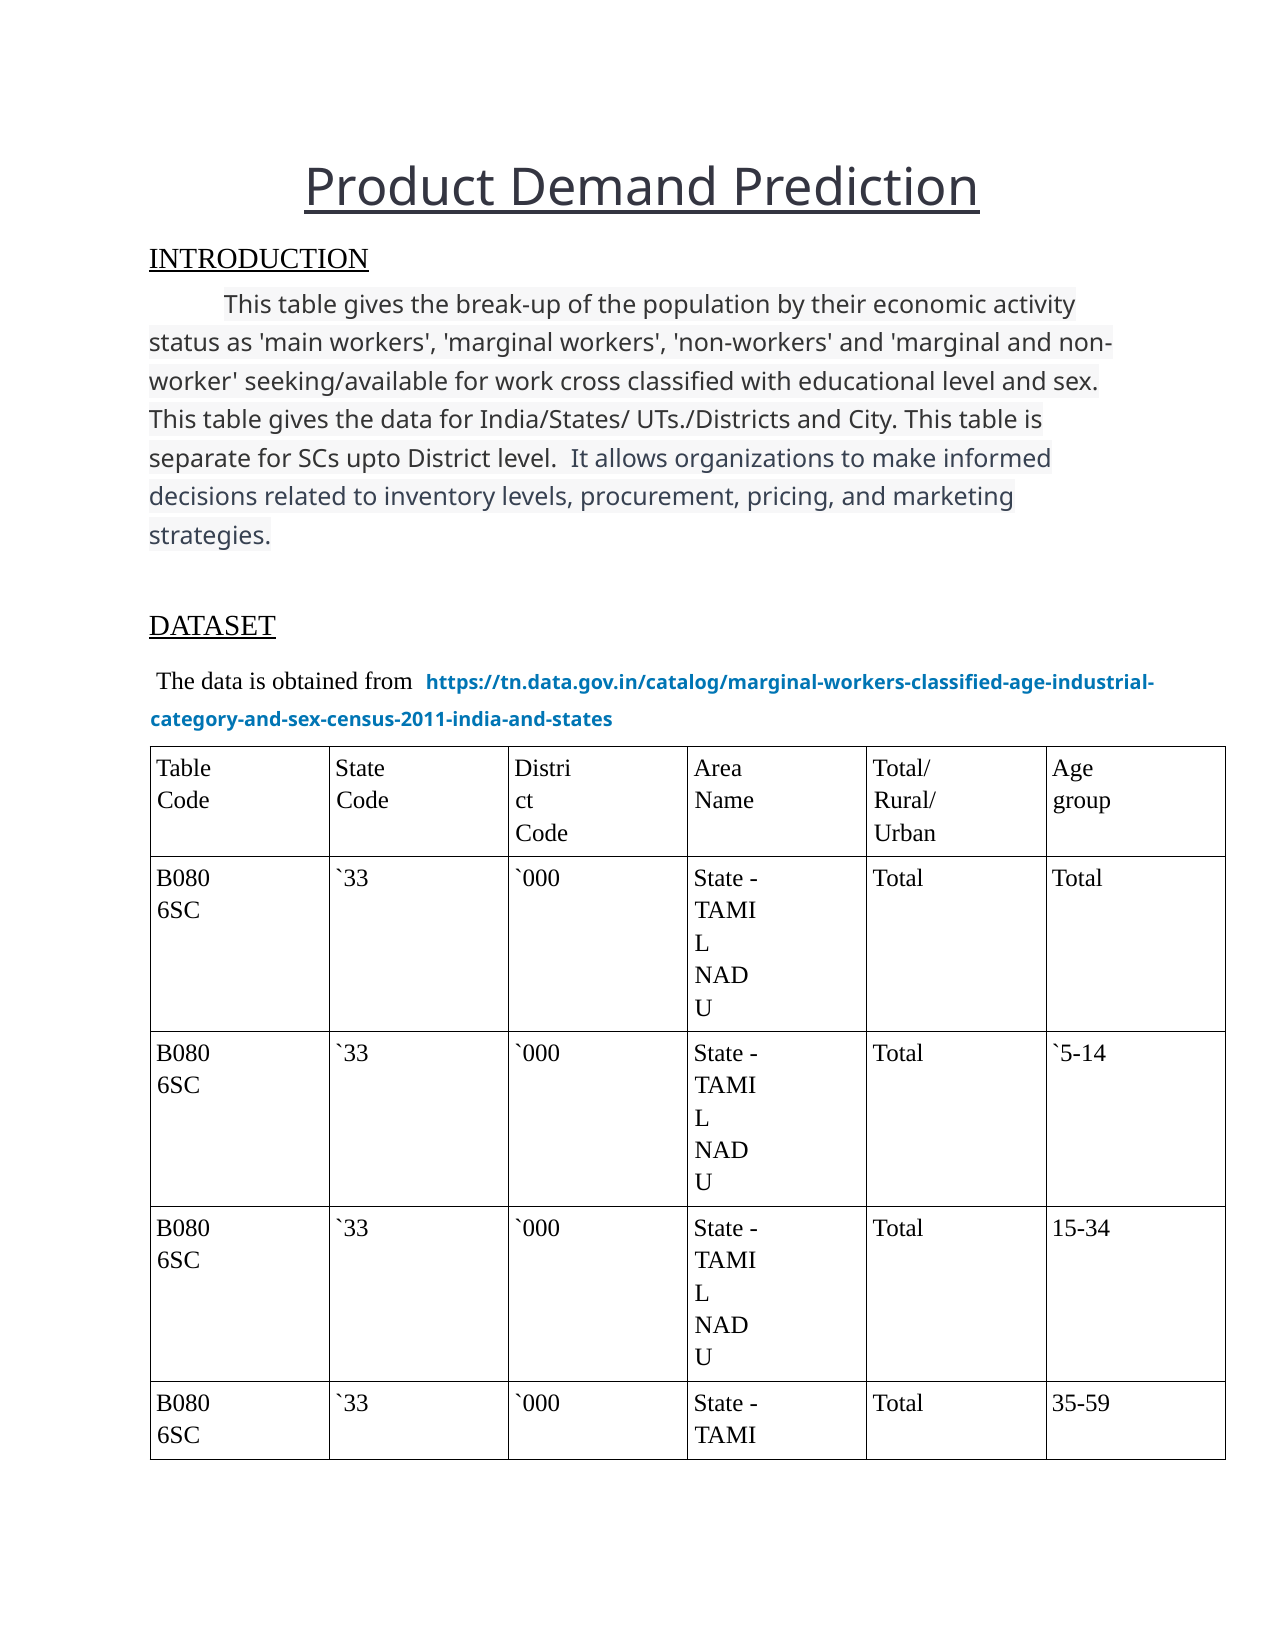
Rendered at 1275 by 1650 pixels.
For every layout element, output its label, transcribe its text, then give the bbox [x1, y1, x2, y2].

table_cell `000 [509, 857, 687, 1031]
table_cell State - TAMIL NADU [688, 857, 866, 1031]
text This table gives the break-up of the population by their economic activity status as 'main workers', 'marginal workers', 'non-workers' and 'marginal and non-worker' seeking/available for work cross classified with educational level and sex. This table gives the data for India/States/ UTs./Districts and City. This table is separate for SCs upto District level. It allows organizations to make informed decisions related to inventory levels, procurement, pricing, and marketing strategies. [148, 287, 1124, 551]
table_cell Total [867, 1382, 1046, 1459]
table_header Total/ Rural/ Urban [867, 747, 1046, 856]
table_cell `33 [330, 1207, 508, 1381]
table_header State Code [330, 747, 508, 856]
table_cell State - TAMIL NADU [688, 1382, 866, 1459]
table_cell 35-59 [1047, 1382, 1225, 1459]
table_cell B0806SC [151, 1382, 329, 1459]
table_cell `33 [330, 1382, 508, 1459]
table_header Age group [1047, 747, 1225, 856]
table_cell Total [1047, 857, 1225, 1031]
text Product Demand Prediction [150, 150, 1134, 221]
subtitle INTRODUCTION [148, 241, 1124, 274]
table_header Area Name [688, 747, 866, 856]
table_cell State - TAMIL NADU [688, 1207, 866, 1381]
table_cell `000 [509, 1032, 687, 1206]
table_cell B0806SC [151, 857, 329, 1031]
table_cell Total [867, 1032, 1046, 1206]
table_cell Total [867, 857, 1046, 1031]
table_cell B0806SC [151, 1207, 329, 1381]
table_header Table Code [151, 747, 329, 856]
table_cell Total [867, 1207, 1046, 1381]
table_cell State - TAMIL NADU [688, 1032, 866, 1206]
table_cell `000 [509, 1382, 687, 1459]
table_header District Code [509, 747, 687, 856]
table_cell `33 [330, 1032, 508, 1206]
table_cell B0806SC [151, 1032, 329, 1206]
text The data is obtained from https://tn.data.gov.in/catalog/marginal-workers-classified-age-industrial-category-and-sex-census-2011-india-and-states [150, 663, 1225, 734]
table_cell 15-34 [1047, 1207, 1225, 1381]
table_cell `5-14 [1047, 1032, 1225, 1206]
table_cell `33 [330, 857, 508, 1031]
text DATASET [148, 608, 1225, 641]
table_cell `000 [509, 1207, 687, 1381]
